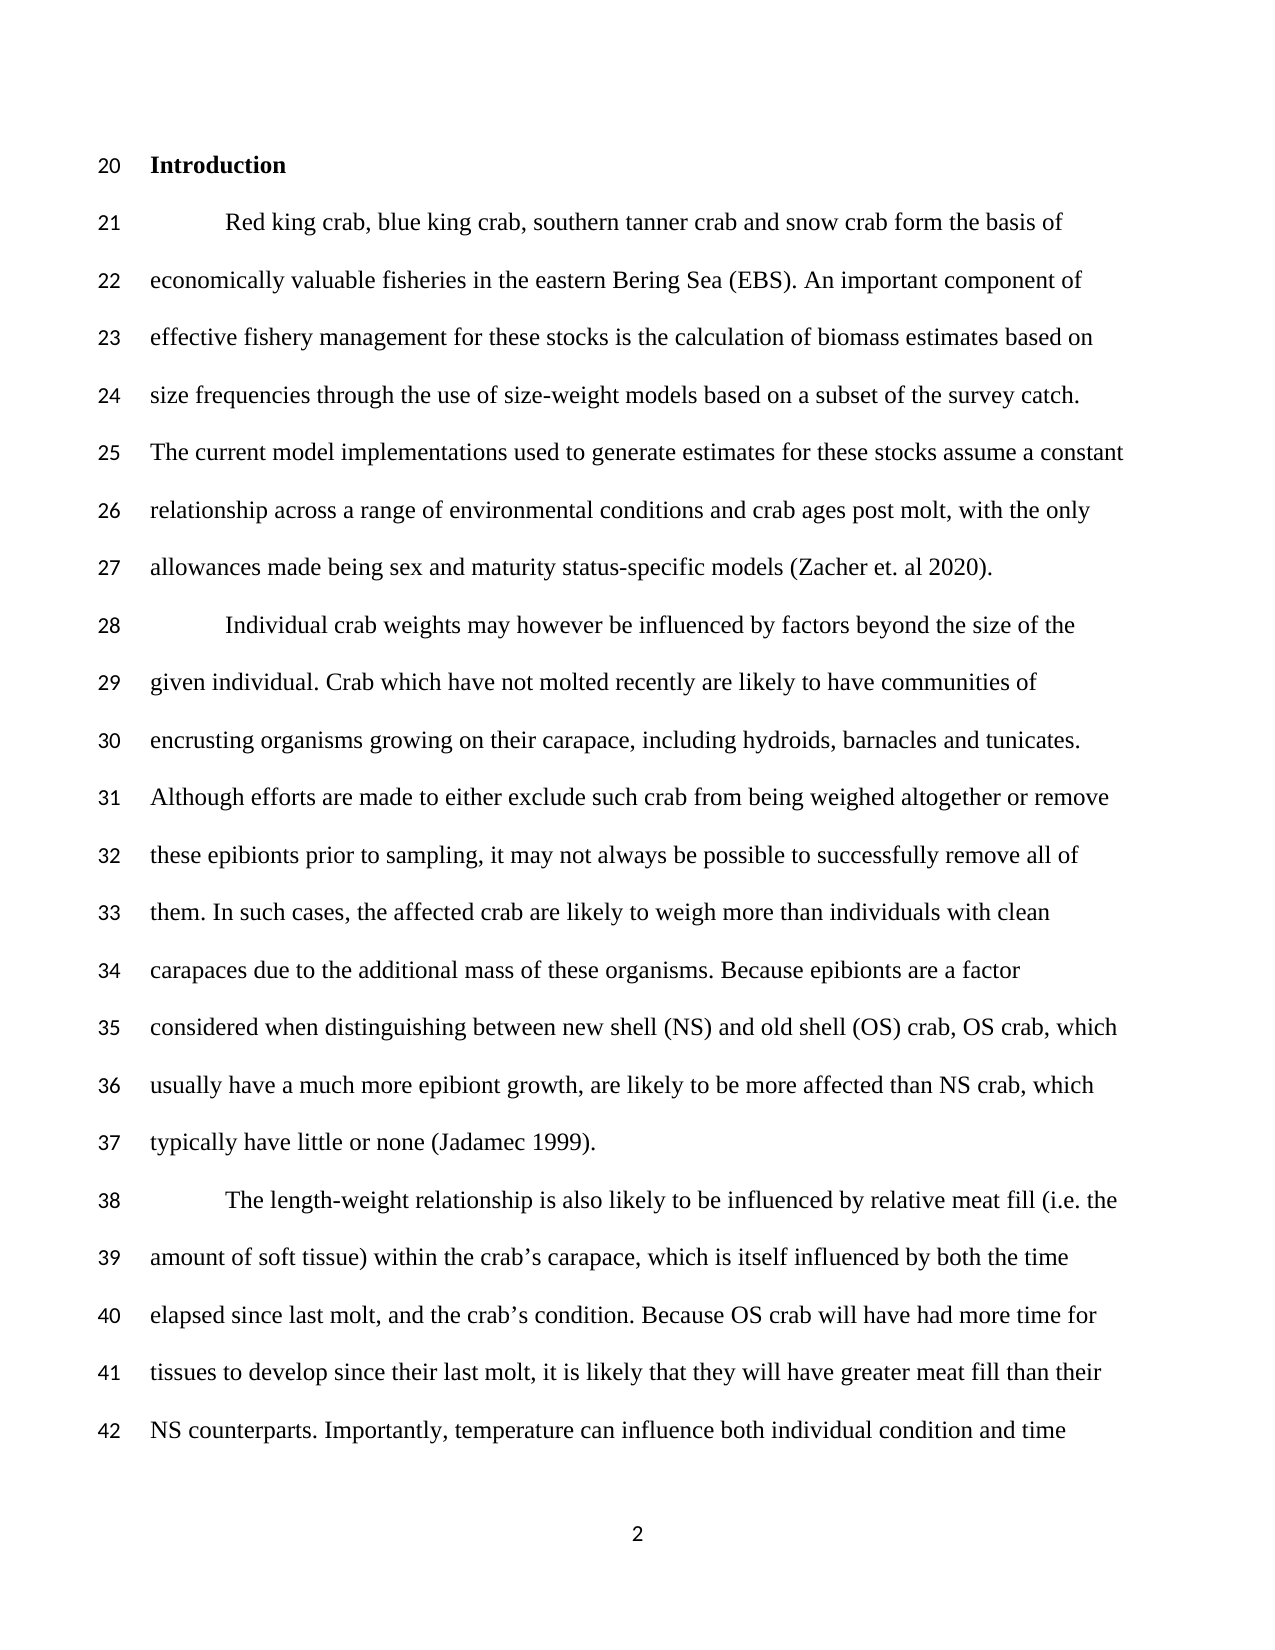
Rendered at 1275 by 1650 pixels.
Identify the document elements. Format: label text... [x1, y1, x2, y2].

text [150, 1185, 1125, 1444]
text Individual crab weights may however be influenced by factors beyond the size of the given individual. Crab which have not molted recently are likely to have communities of encrusting organisms growing on their carapace, including hydroids, barnacles and tunicates. Although efforts are made to either exclude such crab from being weighed altogether or remove these epibionts prior to sampling, it may not always be possible to successfully remove all of them. In such cases, the affected crab are likely to weigh more than individuals with clean carapaces due to the additional mass of these organisms. Because epibionts are a factor considered when distinguishing between new shell (NS) and old shell (OS) crab, OS crab, which usually have a much more epibiont growth, are likely to be more affected than NS crab, which typically have little or none (Jadamec 1999). [150, 610, 1125, 1156]
text Introduction [150, 150, 1125, 179]
text Red king crab, blue king crab, southern tanner crab and snow crab form the basis of economically valuable fisheries in the eastern Bering Sea (EBS). An important component of effective fishery management for these stocks is the calculation of biomass estimates based on size frequencies through the use of size-weight models based on a subset of the survey catch. The current model implementations used to generate estimates for these stocks assume a constant relationship across a range of environmental conditions and crab ages post molt, with the only allowances made being sex and maturity status-specific models (Zacher et. al 2020). [150, 207, 1125, 581]
